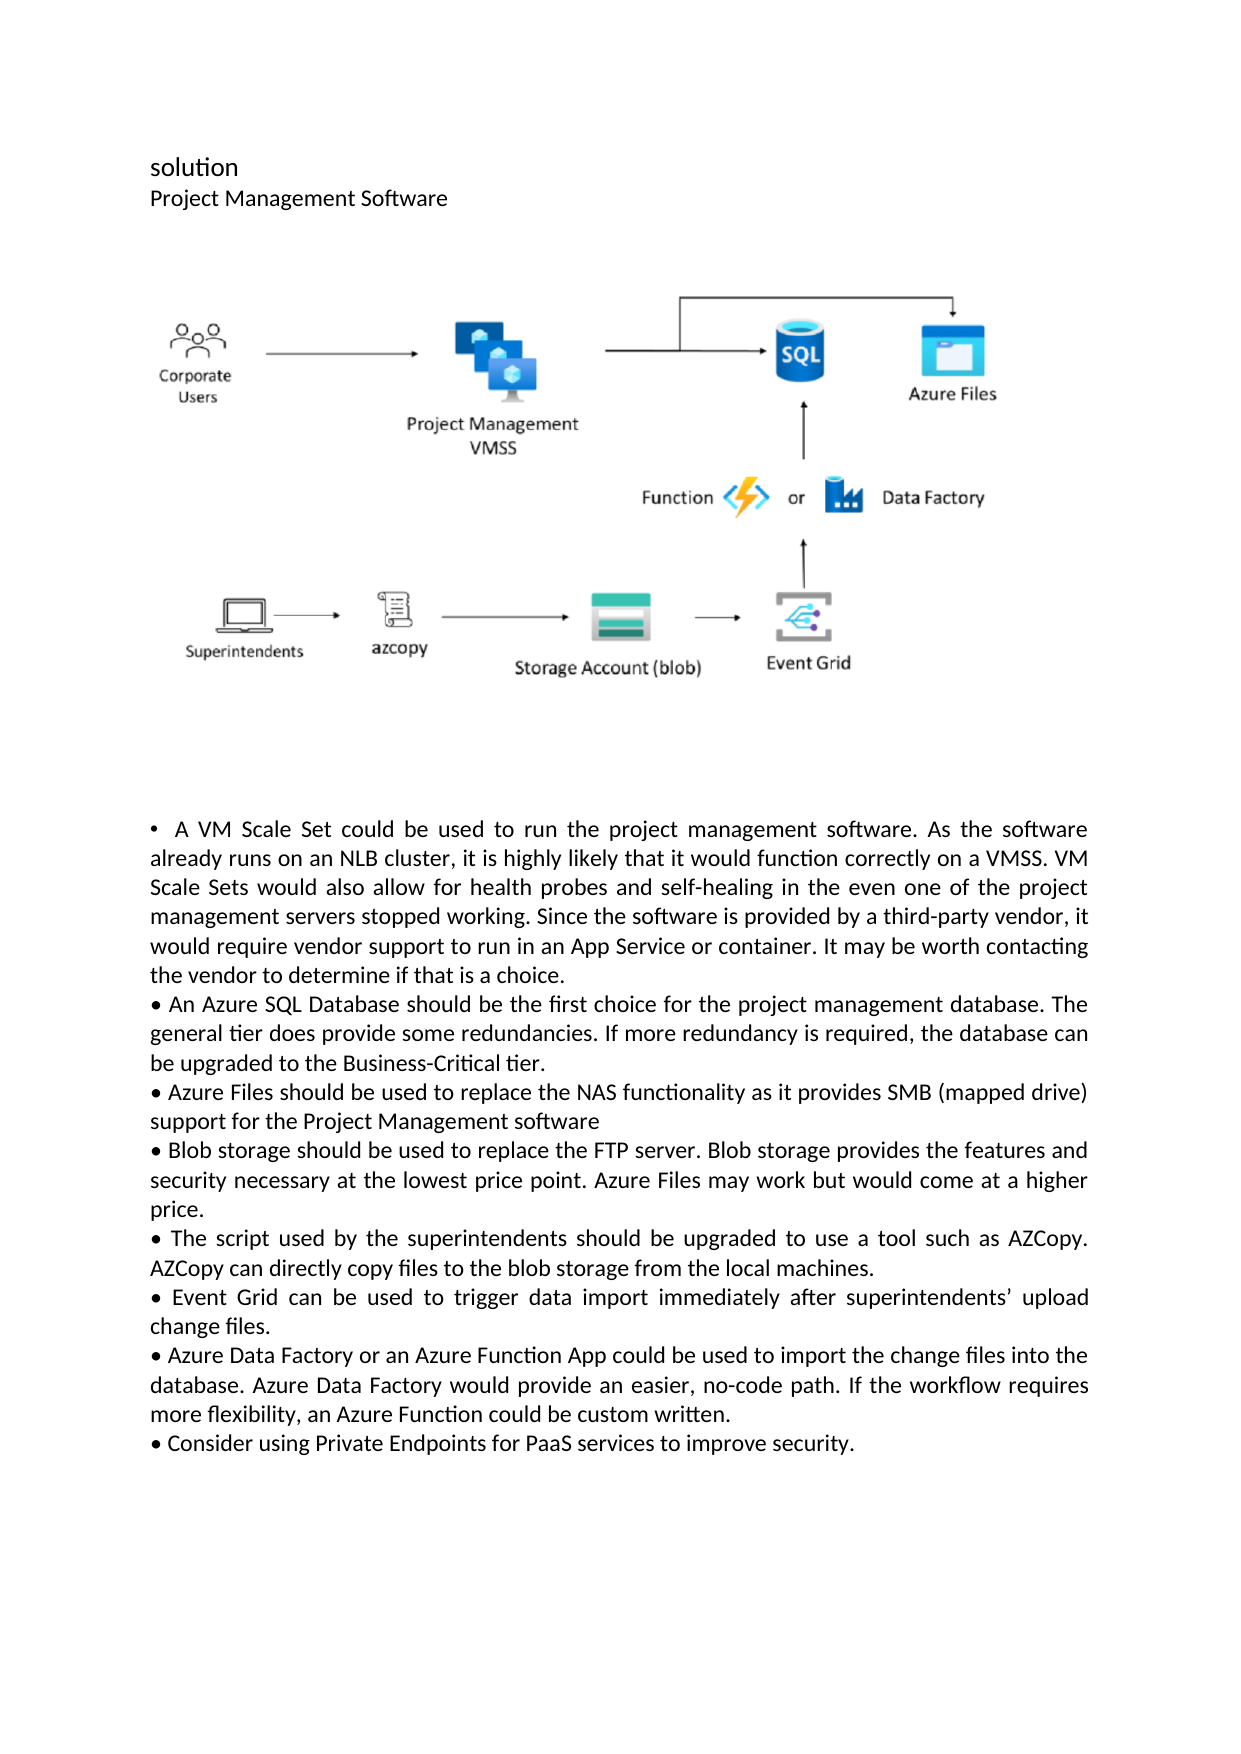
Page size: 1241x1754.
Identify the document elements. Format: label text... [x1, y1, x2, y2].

text • The script used by the superintendents should be upgraded to use a tool such as AZCopy. AZCopy can directly copy files to the blob storage from the local machines. [150, 1223, 1090, 1282]
text Project Management Software [150, 183, 1090, 212]
text • Azure Files should be used to replace the NAS functionality as it provides SMB (mapped drive) support for the Project Management software [150, 1077, 1090, 1136]
text solution [150, 150, 1090, 183]
text • Consider using Private Endpoints for PaaS services to improve security. [150, 1428, 1090, 1458]
picture [150, 279, 1091, 701]
text • A VM Scale Set could be used to run the project management software. As the software already runs on an NLB cluster, it is highly likely that it would function correctly on a VMSS. VM Scale Sets would also allow for health probes and self-healing in the even one of the project management servers stopped working. Since the software is provided by a third-party vendor, it would require vendor support to run in an App Service or container. It may be worth contacting the vendor to determine if that is a choice. [150, 814, 1090, 989]
text • An Azure SQL Database should be the first choice for the project management database. The general tier does provide some redundancies. If more redundancy is required, the database can be upgraded to the Business-Critical tier. [150, 989, 1090, 1077]
text • Event Grid can be used to trigger data import immediately after superintendents’ upload change files. [150, 1282, 1090, 1341]
text • Azure Data Factory or an Azure Function App could be used to import the change files into the database. Azure Data Factory would provide an easier, no-code path. If the workflow requires more flexibility, an Azure Function could be custom written. [150, 1341, 1090, 1428]
text • Blob storage should be used to replace the FTP server. Blob storage provides the features and security necessary at the lowest price point. Azure Files may work but would come at a higher price. [150, 1136, 1090, 1223]
